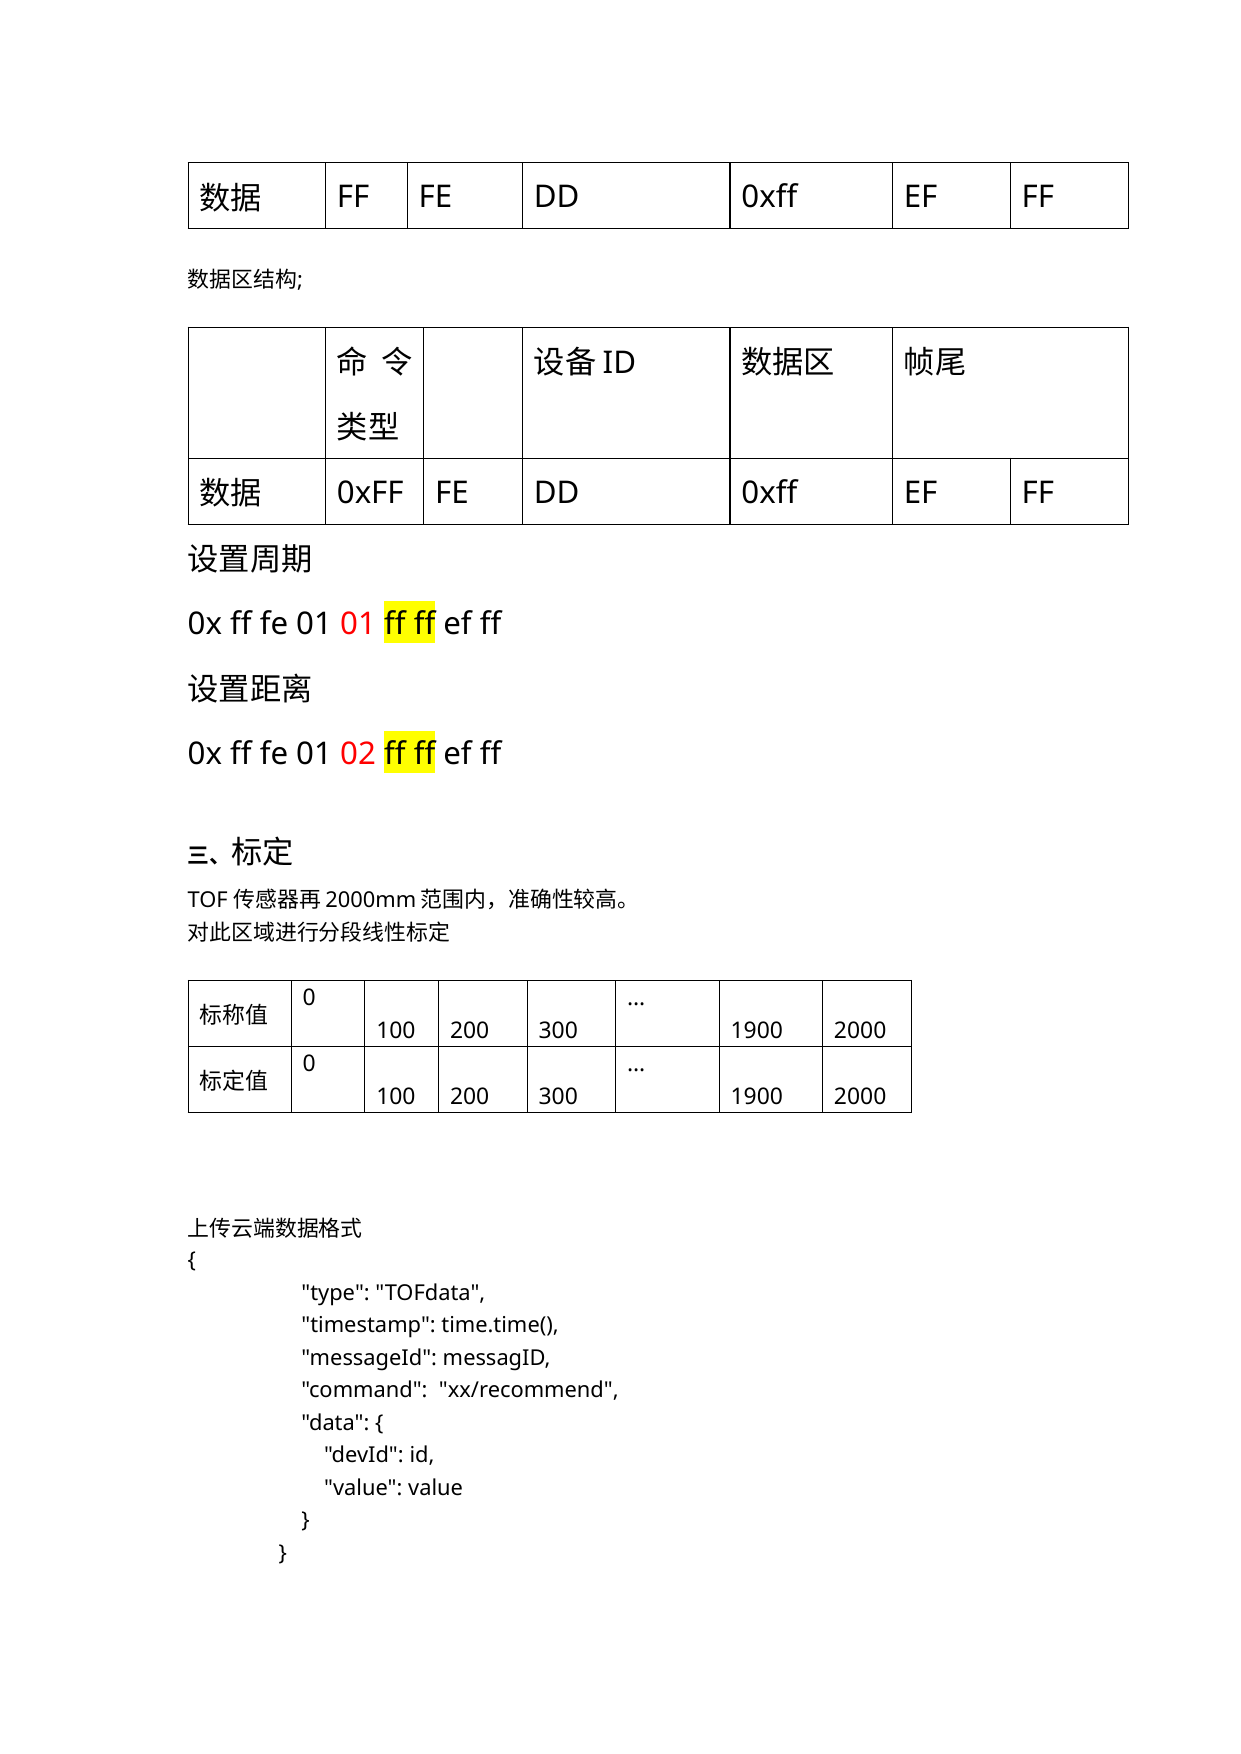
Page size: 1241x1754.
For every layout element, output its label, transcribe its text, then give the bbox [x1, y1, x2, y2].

table_header 2000 [823, 981, 911, 1046]
text "messageId": messagID, [187, 1340, 1053, 1373]
text 设置距离 [187, 655, 1053, 720]
table_header 标称值 [189, 981, 291, 1046]
table_cell 0xff [731, 163, 892, 228]
table_cell 1900 [720, 1047, 822, 1112]
table_cell 200 [439, 1047, 527, 1112]
table_header [424, 328, 522, 458]
table_header 帧尾 [893, 328, 1128, 458]
table_header 设备ID [523, 328, 729, 458]
table_cell 数据 [189, 163, 325, 228]
table_header 0 [292, 981, 364, 1046]
table_header … [616, 981, 719, 1046]
text "data": { [187, 1405, 1053, 1438]
table_cell 数据 [189, 459, 325, 524]
text "devId": id, [187, 1438, 1053, 1470]
text "command": "xx/recommend", [187, 1373, 1053, 1405]
table_header 命令类型 [326, 328, 423, 458]
text } [187, 1503, 1053, 1535]
text 对此区域进行分段线性标定 [187, 915, 1053, 947]
text } [187, 1535, 1053, 1568]
table_cell FE [408, 163, 522, 228]
text "timestamp": time.time(), [187, 1308, 1053, 1340]
table_header 200 [439, 981, 527, 1046]
table_header 数据区 [731, 328, 892, 458]
table_header [189, 328, 325, 458]
table_header 1900 [720, 981, 822, 1046]
table_header 100 [365, 981, 438, 1046]
text 上传云端数据格式 [187, 1210, 1053, 1243]
text "value": value [187, 1470, 1053, 1503]
text 数据区结构; [187, 262, 1053, 294]
table_cell 100 [365, 1047, 438, 1112]
table_cell 2000 [823, 1047, 911, 1112]
table_cell EF [893, 459, 1010, 524]
text "type": "TOFdata", [187, 1275, 1053, 1308]
table_cell 0xff [731, 459, 892, 524]
text 0x ff fe 01 01 ff ff ef ff [187, 590, 1053, 655]
table_cell 300 [528, 1047, 615, 1112]
table_cell FF [326, 163, 407, 228]
text 三、标定 [187, 817, 1053, 882]
table_cell EF [893, 163, 1010, 228]
table_cell … [616, 1047, 719, 1112]
text { [187, 1243, 1053, 1275]
table_cell 0xFF [326, 459, 423, 524]
text 设置周期 [187, 525, 1053, 590]
table_cell FE [424, 459, 522, 524]
table_cell FF [1011, 163, 1128, 228]
text 0x ff fe 01 02 ff ff ef ff [187, 720, 1053, 785]
table_cell 标定值 [189, 1047, 291, 1112]
table_cell DD [523, 459, 729, 524]
table_cell DD [523, 163, 729, 228]
text TOF 传感器再2000mm范围内，准确性较高。 [187, 882, 1053, 915]
table_header 300 [528, 981, 615, 1046]
table_cell FF [1011, 459, 1128, 524]
table_cell 0 [292, 1047, 364, 1112]
